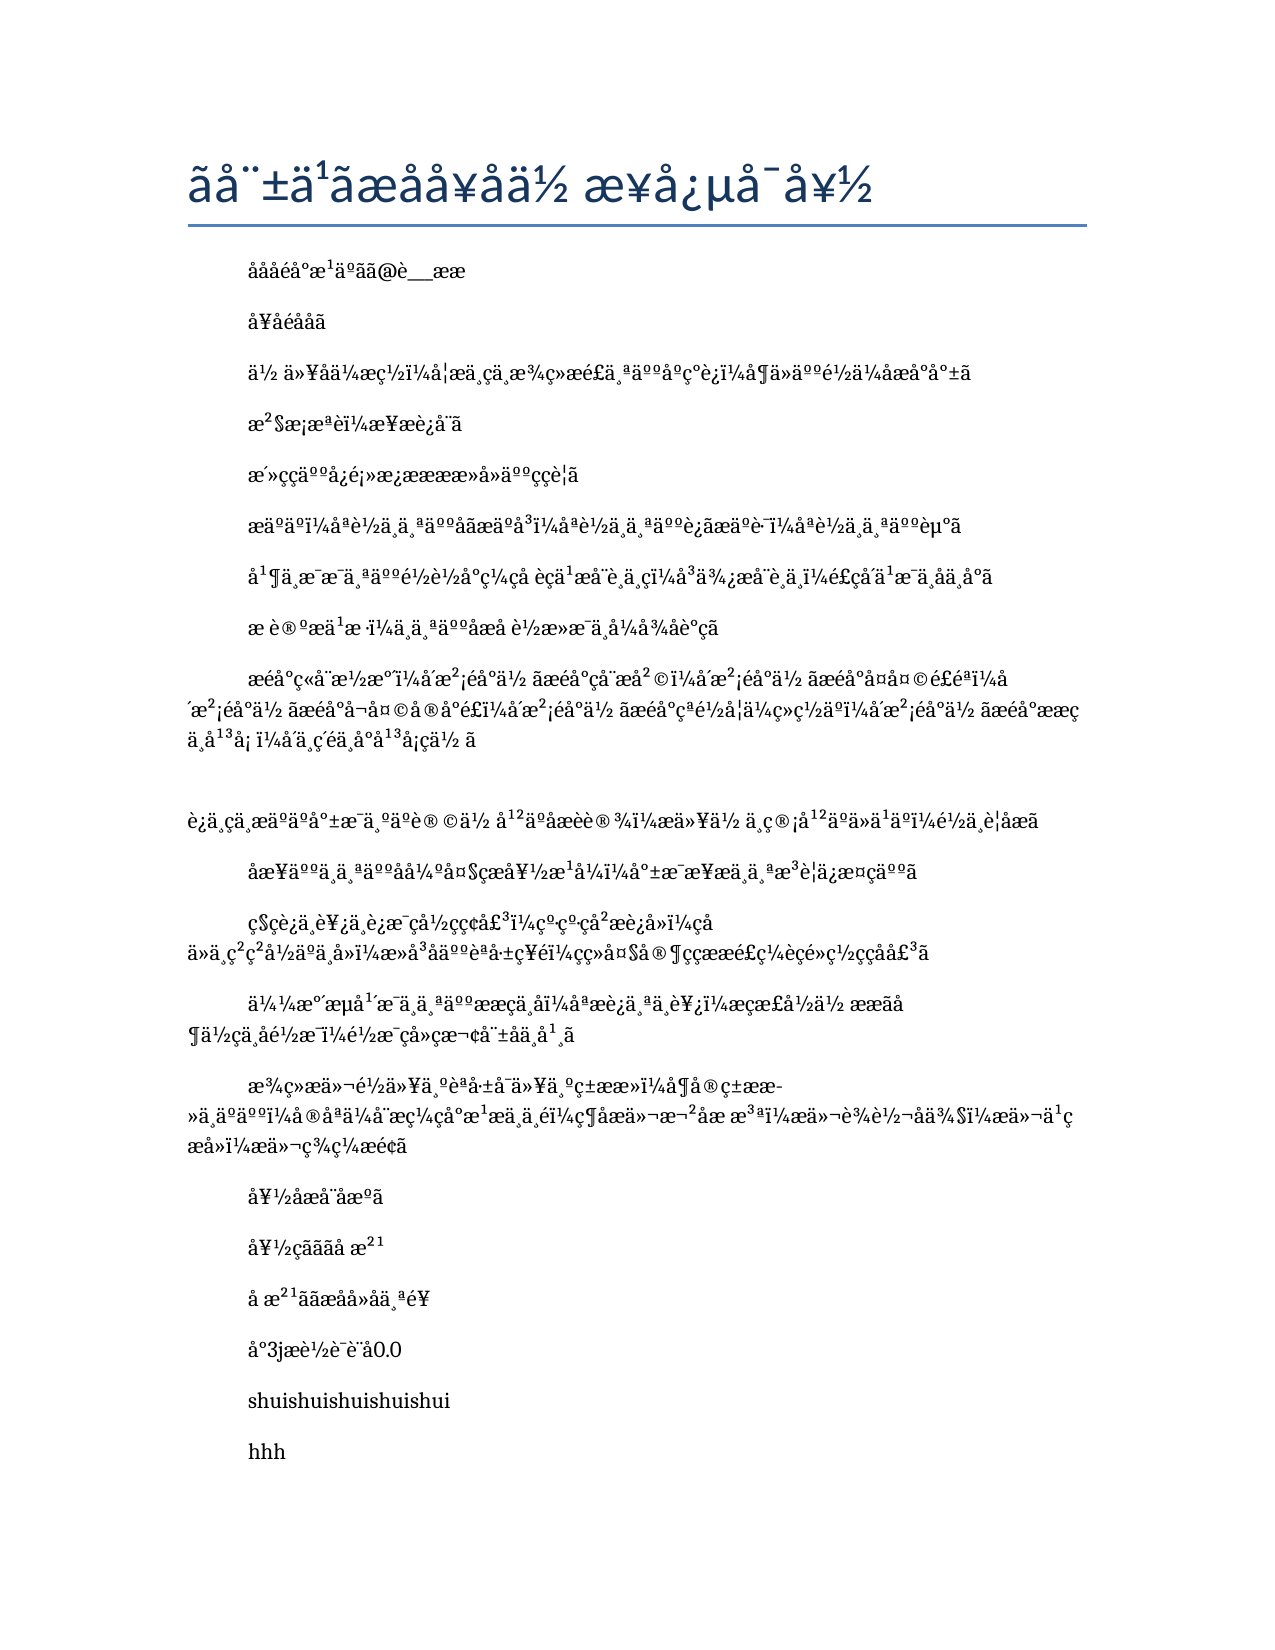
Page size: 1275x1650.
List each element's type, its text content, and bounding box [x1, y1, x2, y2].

text hhh [187, 1439, 1087, 1465]
text å°3jæè½è¯­è¨å0.0 [187, 1337, 1087, 1363]
text shuishuishuishuishui [187, 1388, 1087, 1414]
text è¿ä¸çä¸æäºäºå°±æ¯ä¸ºäºè®©ä½ å¹²äºåæèè®¾ï¼æä»¥ä½ ä¸ç®¡å¹²äºä»ä¹äºï¼é½ä¸è¦åæã [187, 778, 1087, 834]
text æéå°ç«å¨æ½æ°´ï¼å´æ²¡éå°ä½ ãæéå°çå¨æå²©ï¼å´æ²¡éå°ä½ ãæéå°å¤å¤©é£éªï¼å´æ²¡éå°ä½ ãæéå°å¬å¤©å®å°é£ï¼å´æ²¡éå°ä½ ãæéå°çªé½å­¦ä¼ç»ç½äºï¼å´æ²¡éå°ä½ ãæéå°ææçä¸å¹³å¡ ï¼å´ä¸ç´éä¸å°å¹³å¡çä½ ã [187, 666, 1087, 753]
text å¥½çãããå æ²¹ [187, 1235, 1087, 1261]
text å æ²¹ããæå å»åä¸ªé¥­ [187, 1286, 1087, 1312]
text ä¼¼æ°´æµå¹´æ¯ä¸ä¸ªäººææçä¸åï¼åªæè¿ä¸ªä¸è¥¿ï¼æçæ­£å½ä½ ææãå ¶ä½çä¸åé½æ¯ï¼é½æ¯çå»çæ¬¢å¨±åä¸å¹¸ã [187, 991, 1087, 1048]
text å¥å­éååã [187, 309, 1087, 335]
text æ´»ççäººå¿ é¡»æ¿æ æææ­»å»äººççè¦ã [187, 462, 1087, 488]
text æ è®ºæä¹æ ·ï¼ä¸ä¸ªäººåæ å è½æ»æ¯ä¸å¼å¾åè° çã [187, 615, 1087, 641]
text åååéå°æ¹äºãã@è___ææ [187, 258, 1087, 284]
title ãå¨±ä¹ãæåå¥å­ä½ æ¥å¿µå¯å¥½ [187, 150, 1087, 227]
text æ¾ç»æä»¬é½ä»¥ä¸ºèªå·±å¯ä»¥ä¸ºç±æ æ­»ï¼å ¶å®ç±æ æ­»ä¸äºäººï¼å®åªä¼å¨æç¼çå°æ¹æä¸ä¸éï¼ç¶åæä»¬æ¬²å­æ æ³ªï¼æä»¬è¾è½¬åä¾§ï¼æä»¬ä¹ ç æå»ï¼æä»¬ç¾ç¼æé¢ã [187, 1072, 1087, 1159]
text åæ¥äººä¸ä¸ªäººåå¼ºå¤§çæå¥½æ¹å¼ï¼å°±æ¯æ¥æä¸ä¸ªæ³è¦ä¿æ¤çäººã [187, 859, 1087, 885]
text ç §çè¿ä¸è¥¿ä¸è¿æ¯çå½çç¢å£³ï¼çº·çº·çå²æè¿å»ï¼çå­ä»ä¸ç²ç²å½äºä¸å»ï¼æ»å³åäººèªå·±ç¥éï¼çç»å¤§å®¶ççææé£ç¼èçé»ç½ççå­å£³ã [187, 910, 1087, 966]
text å¥½åæå¨åæºã [187, 1184, 1087, 1210]
text æ²§æ¡æªèï¼æ¥æè¿å¨ã [187, 411, 1087, 437]
text ä½ ä»¥åä¼æç½ï¼å¦æä¸çä¸æ¾ç»æé£ä¸ªäººåºç°è¿ï¼å ¶ä»äººé½ä¼åæå°å°±ã [187, 360, 1087, 386]
text æäºäºï¼åªè½ä¸ä¸ªäººåãæäºå ³ï¼åªè½ä¸ä¸ªäººè¿ãæäºè·¯ï¼åªè½ä¸ä¸ªäººèµ°ã [187, 513, 1087, 539]
text å¹¶ä¸æ¯æ¯ä¸ªäººé½è½å°ç¼çå èçä¹æå¨è¸ä¸çï¼å³ä¾¿æå¨è¸ä¸ï¼é£çå´ä¹æ¯ä¸åä¸å°ã [187, 564, 1087, 590]
